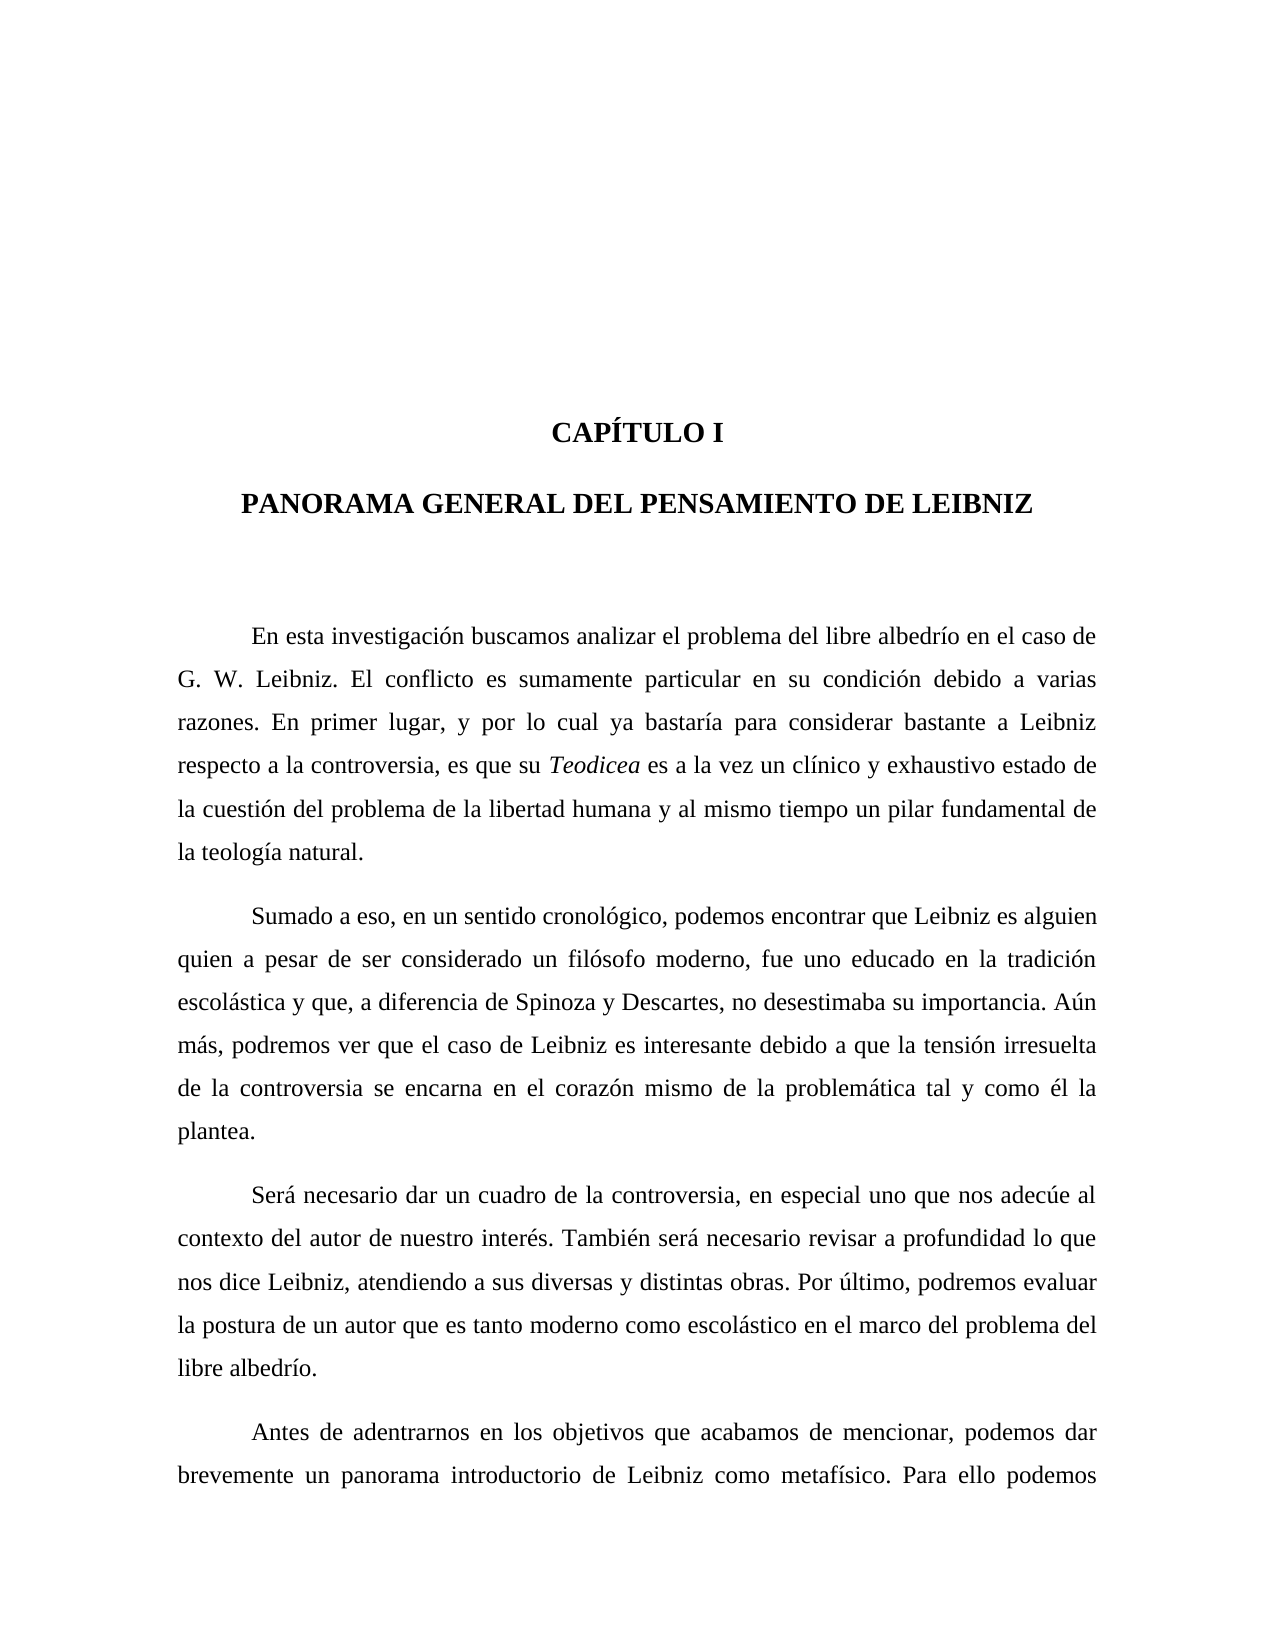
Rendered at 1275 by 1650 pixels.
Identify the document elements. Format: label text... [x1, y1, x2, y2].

text Será necesario dar un cuadro de la controversia, en especial uno que nos adecúe al contexto del autor de nuestro interés. También será necesario revisar a profundidad lo que nos dice Leibniz, atendiendo a sus diversas y distintas obras. Por último, podremos evaluar la postura de un autor que es tanto moderno como escolástico en el marco del problema del libre albedrío. [177, 1180, 1098, 1382]
text PANORAMA GENERAL DEL PENSAMIENTO DE LEIBNIZ [177, 486, 1098, 519]
text Sumado a eso, en un sentido cronológico, podemos encontrar que Leibniz es alguien quien a pesar de ser considerado un filósofo moderno, fue uno educado en la tradición escolástica y que, a diferencia de Spinoza y Descartes, no desestimaba su importancia. Aún más, podremos ver que el caso de Leibniz es interesante debido a que la tensión irresuelta de la controversia se encarna en el corazón mismo de la problemática tal y como él la plantea. [177, 901, 1098, 1145]
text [177, 1417, 1098, 1489]
text En esta investigación buscamos analizar el problema del libre albedrío en el caso de G. W. Leibniz. El conflicto es sumamente particular en su condición debido a varias razones. En primer lugar, y por lo cual ya bastaría para considerar bastante a Leibniz respecto a la controversia, es que su Teodicea es a la vez un clínico y exhaustivo estado de la cuestión del problema de la libertad humana y al mismo tiempo un pilar fundamental de la teología natural. [177, 621, 1098, 866]
text CAPÍTULO I [177, 415, 1098, 448]
